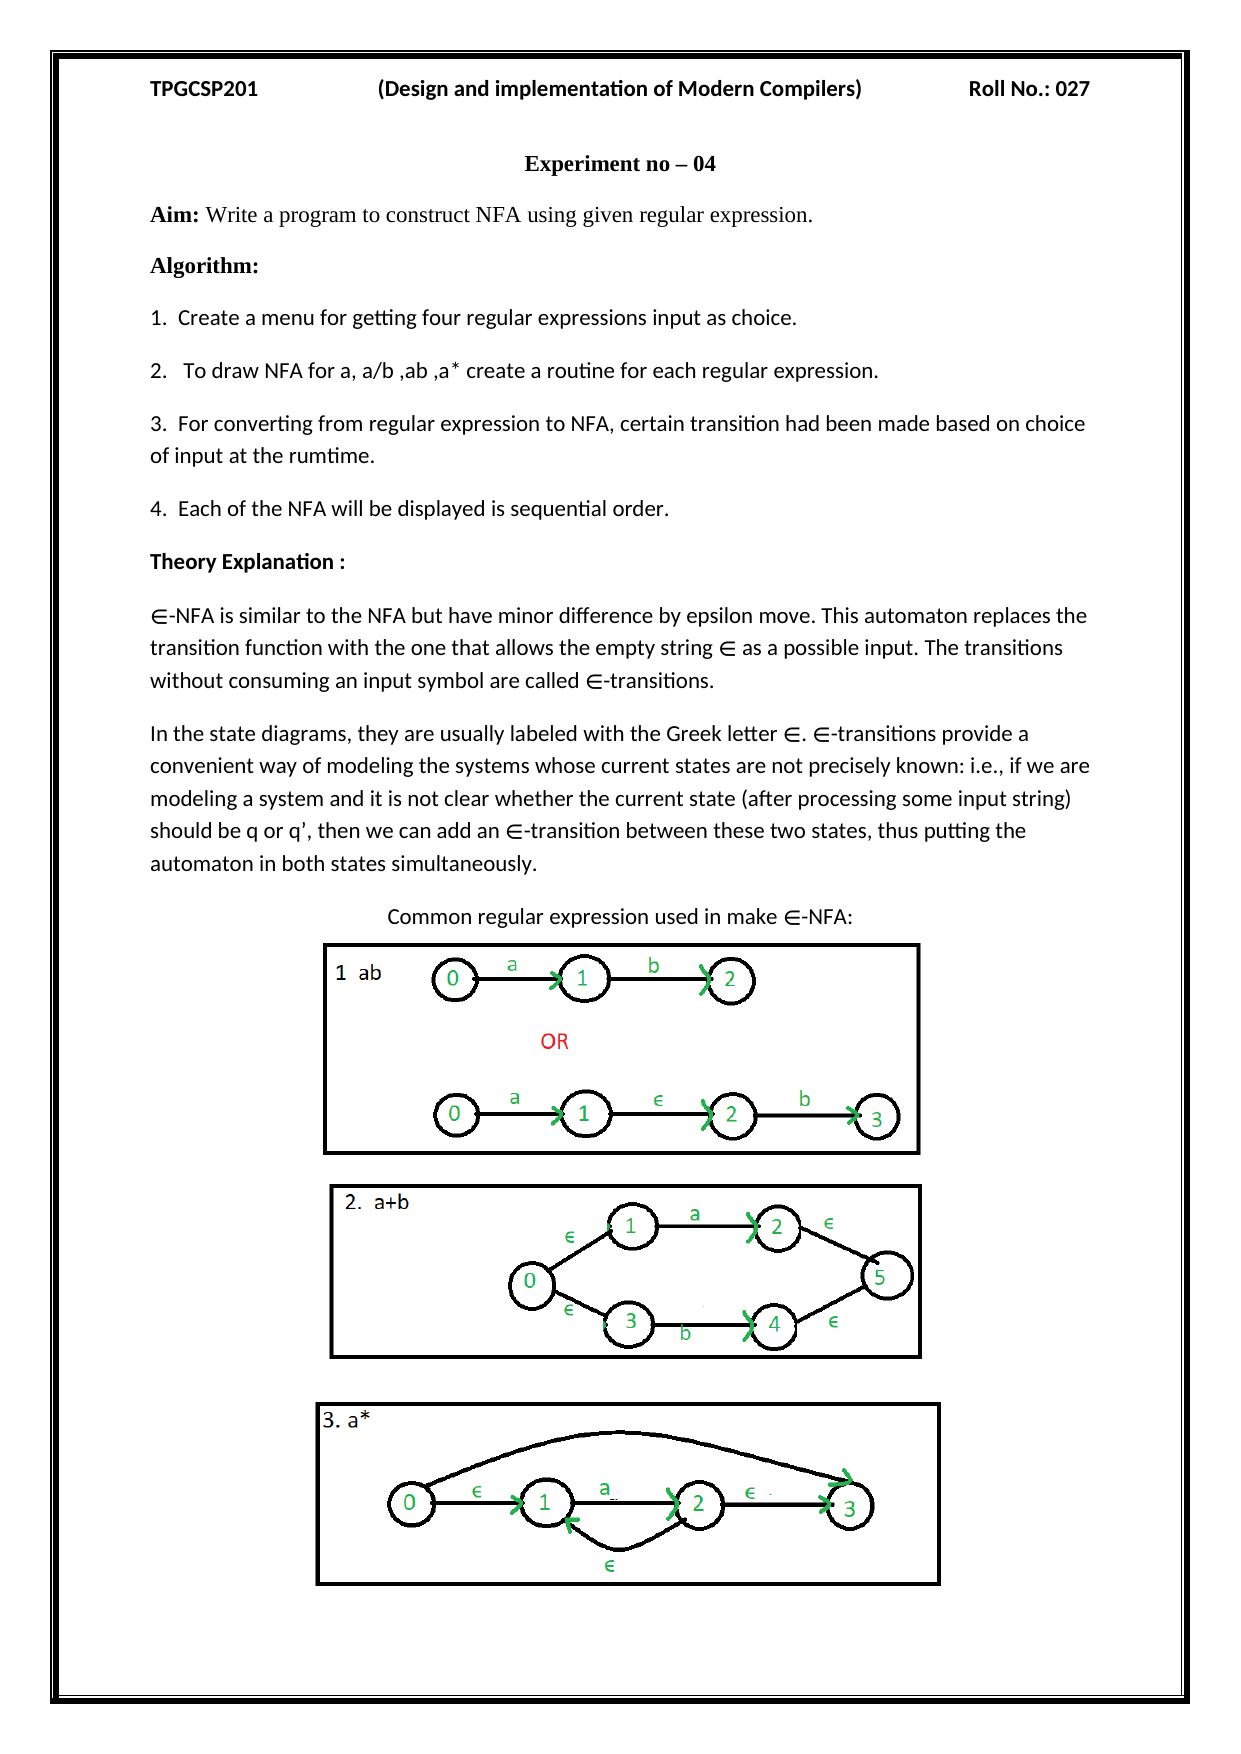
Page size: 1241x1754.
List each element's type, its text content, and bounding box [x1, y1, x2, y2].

text 1. Create a menu for getting four regular expressions input as choice. [150, 303, 1090, 331]
picture [291, 1394, 949, 1593]
text Aim: Write a program to construct NFA using given regular expression. [150, 201, 1090, 227]
text 2. To draw NFA for a, a/b ,ab ,a* create a routine for each regular expression. [150, 356, 1090, 384]
picture [307, 1169, 933, 1370]
text 4. Each of the NFA will be displayed is sequential order. [150, 494, 1090, 522]
text Algorithm: [150, 252, 1090, 278]
picture [305, 934, 936, 1166]
text Theory Explanation : [150, 547, 1090, 575]
text 3. For converting from regular expression to NFA, certain transition had been made based on choice of input at the rumtime. [150, 409, 1090, 469]
text In the state diagrams, they are usually labeled with the Greek letter ∈. ∈-transitions provide a convenient way of modeling the systems whose current states are not precisely known: i.e., if we are modeling a system and it is not clear whether the current state (after processing some input string) should be q or q’, then we can add an ∈-transition between these two states, thus putting the automaton in both states simultaneously. [150, 719, 1090, 877]
text Experiment no – 04 [150, 150, 1090, 176]
text ∈-NFA is similar to the NFA but have minor difference by epsilon move. This automaton replaces the transition function with the one that allows the empty string ∈ as a possible input. The transitions without consuming an input symbol are called ∈-transitions. [150, 600, 1090, 694]
